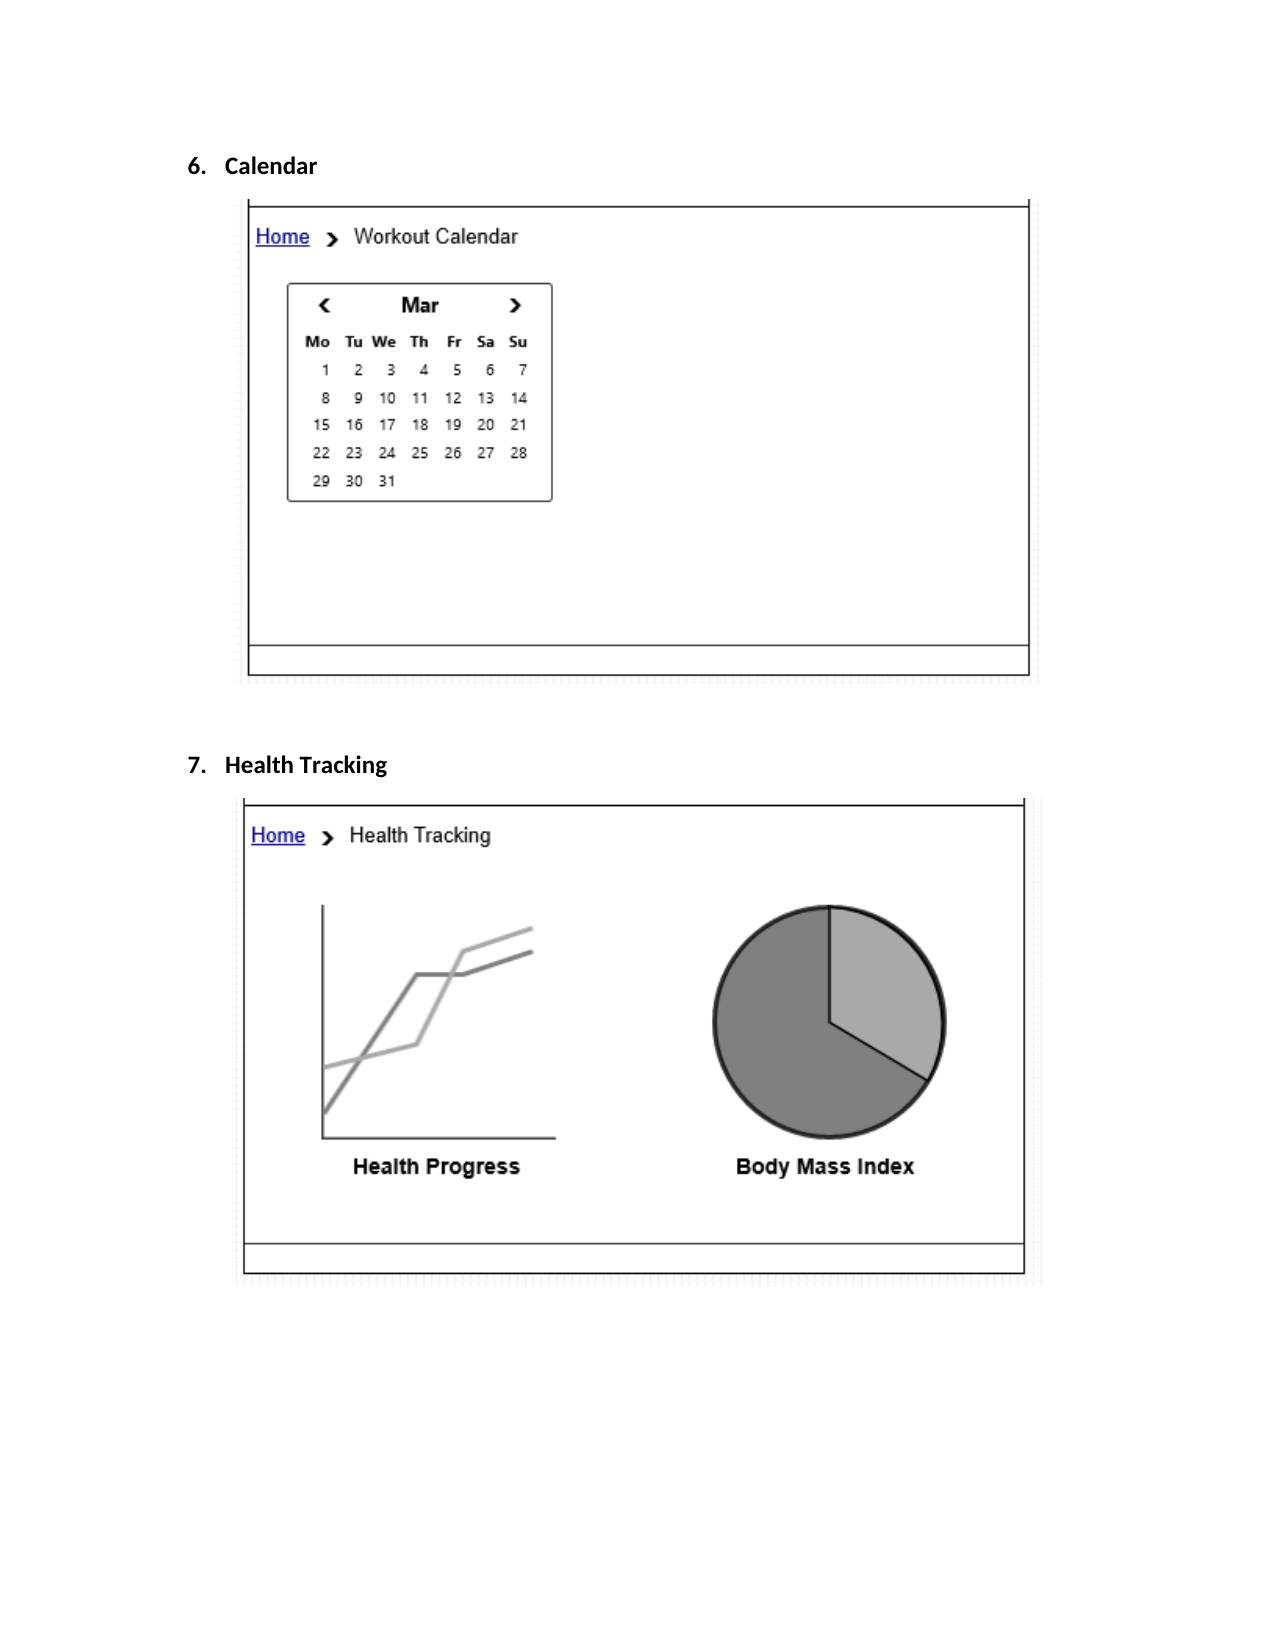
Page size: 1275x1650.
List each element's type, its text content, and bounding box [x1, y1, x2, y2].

list Calendar [187, 150, 1125, 181]
picture [231, 798, 1044, 1287]
list Health Tracking [187, 749, 1125, 780]
picture [234, 199, 1041, 684]
